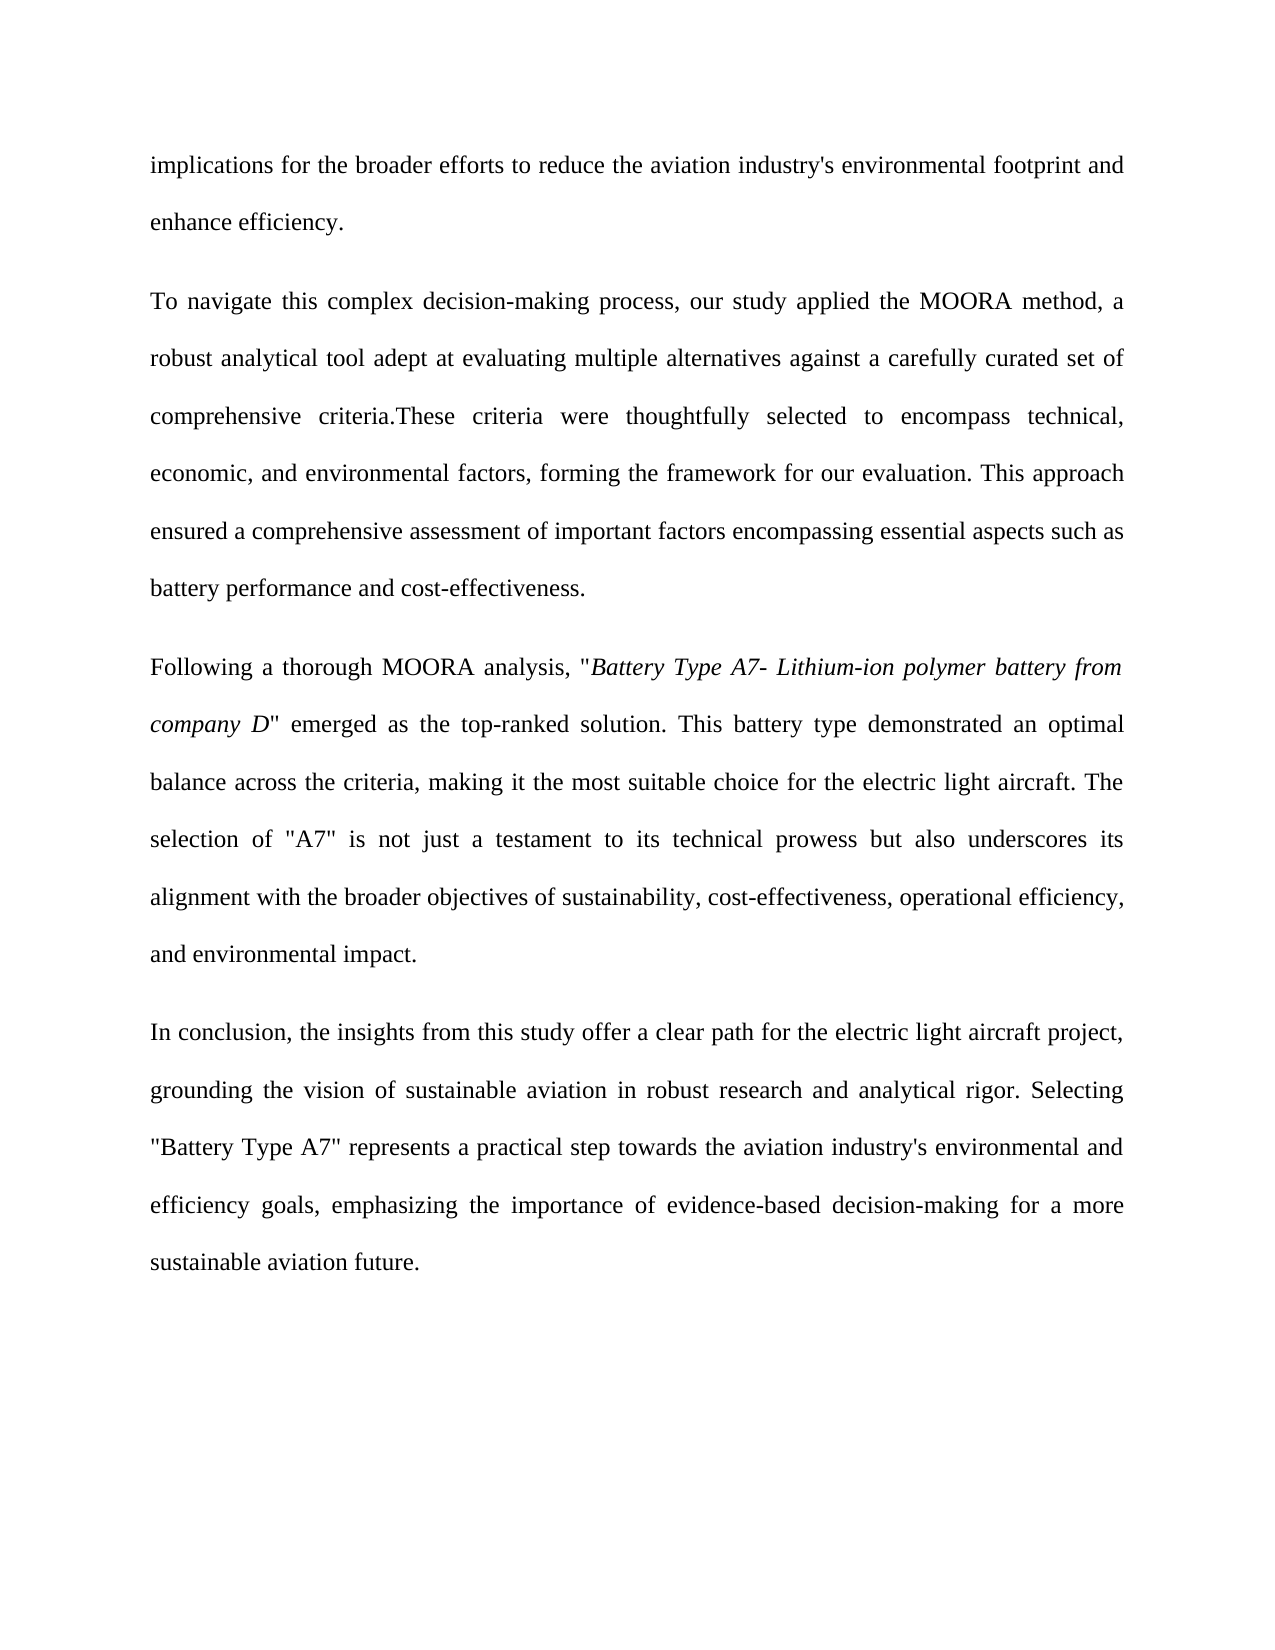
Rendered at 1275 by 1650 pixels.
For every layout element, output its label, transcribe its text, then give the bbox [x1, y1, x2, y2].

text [150, 150, 1125, 236]
text In conclusion, the insights from this study offer a clear path for the electric light aircraft project, grounding the vision of sustainable aviation in robust research and analytical rigor. Selecting "Battery Type A7" represents a practical step towards the aviation industry's environmental and efficiency goals, emphasizing the importance of evidence-based decision-making for a more sustainable aviation future. [150, 1017, 1125, 1276]
text To navigate this complex decision-making process, our study applied the MOORA method, a robust analytical tool adept at evaluating multiple alternatives against a carefully curated set of comprehensive criteria.These criteria were thoughtfully selected to encompass technical, economic, and environmental factors, forming the framework for our evaluation. This approach ensured a comprehensive assessment of important factors encompassing essential aspects such as battery performance and cost-effectiveness. [150, 286, 1125, 602]
text Following a thorough MOORA analysis, "Battery Type A7- Lithium-ion polymer battery from company D" emerged as the top-ranked solution. This battery type demonstrated an optimal balance across the criteria, making it the most suitable choice for the electric light aircraft. The selection of "A7" is not just a testament to its technical prowess but also underscores its alignment with the broader objectives of sustainability, cost-effectiveness, operational efficiency, and environmental impact. [150, 652, 1125, 968]
